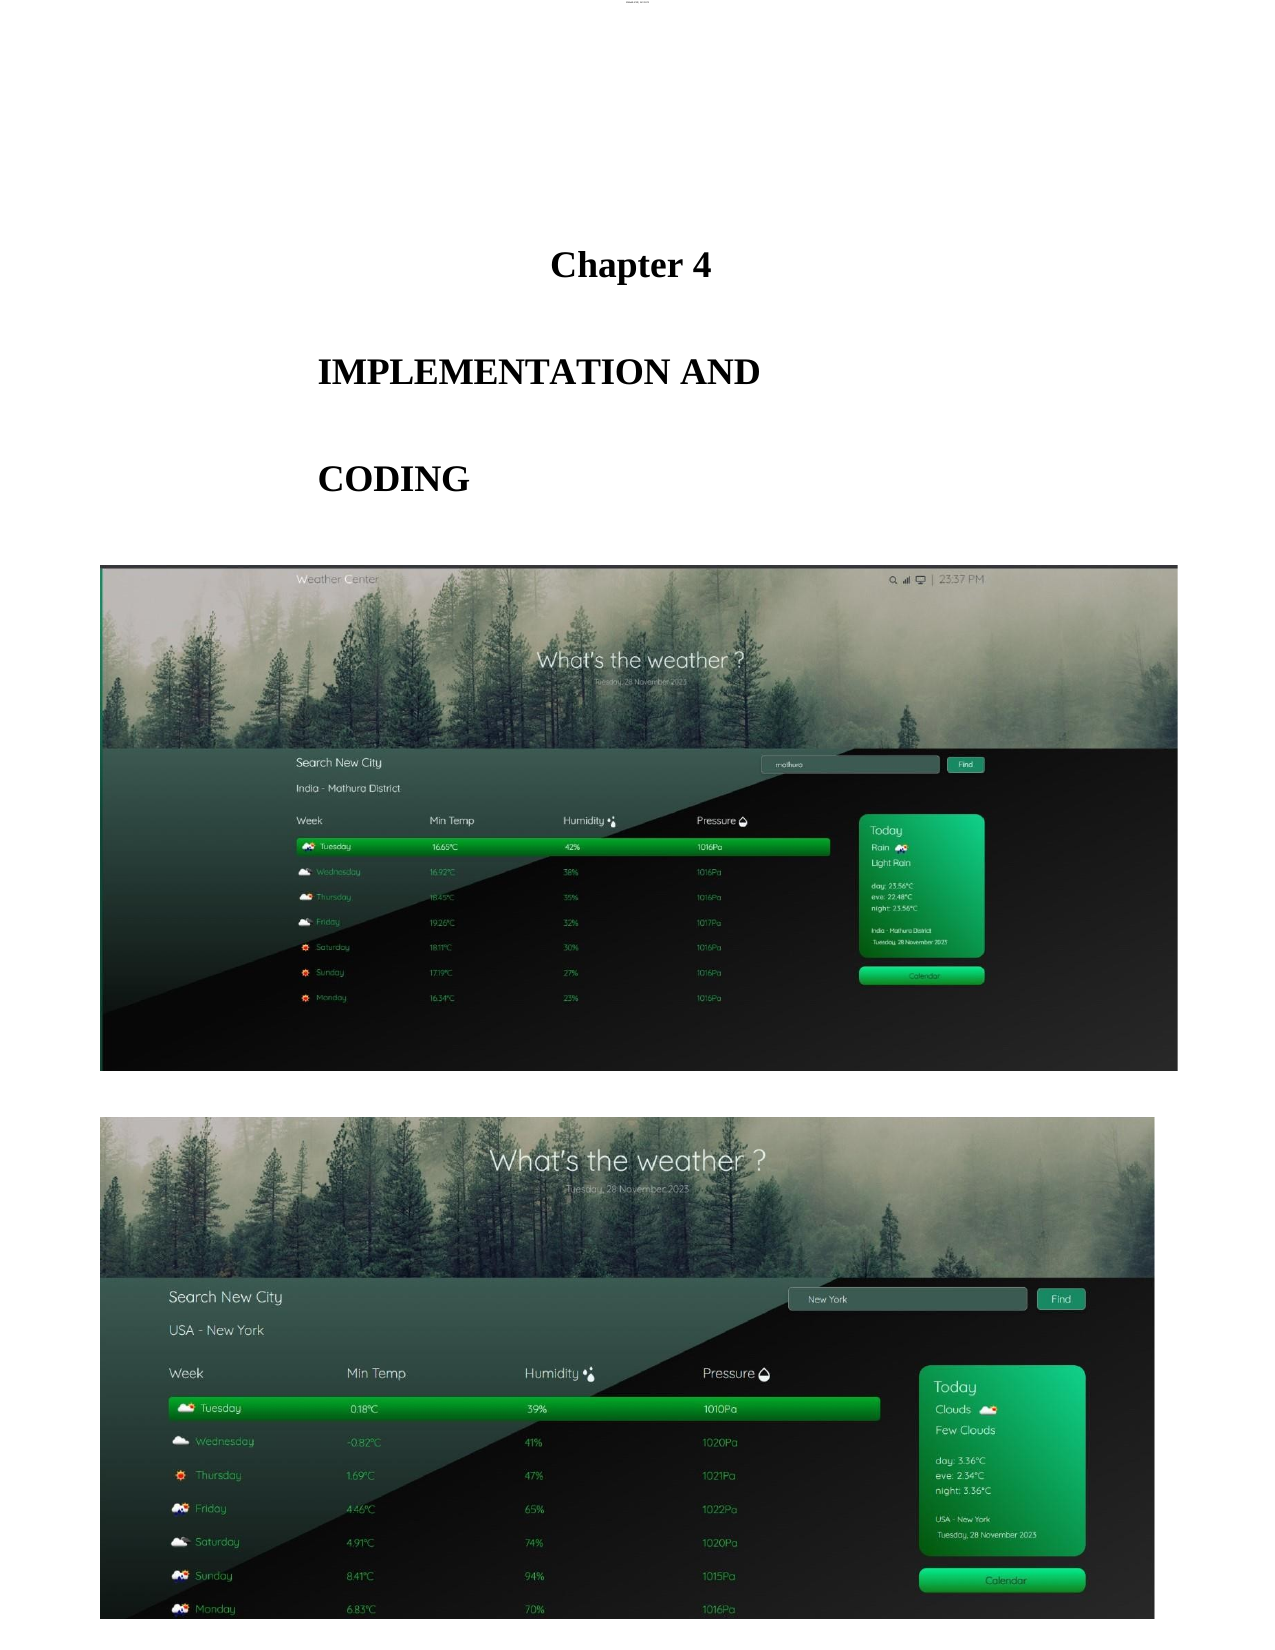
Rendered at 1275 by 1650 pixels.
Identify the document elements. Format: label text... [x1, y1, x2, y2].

picture [100, 565, 1178, 1071]
picture [100, 1117, 1155, 1619]
subtitle Chapter 4 IMPLEMENTATION AND CODING [317, 242, 922, 499]
